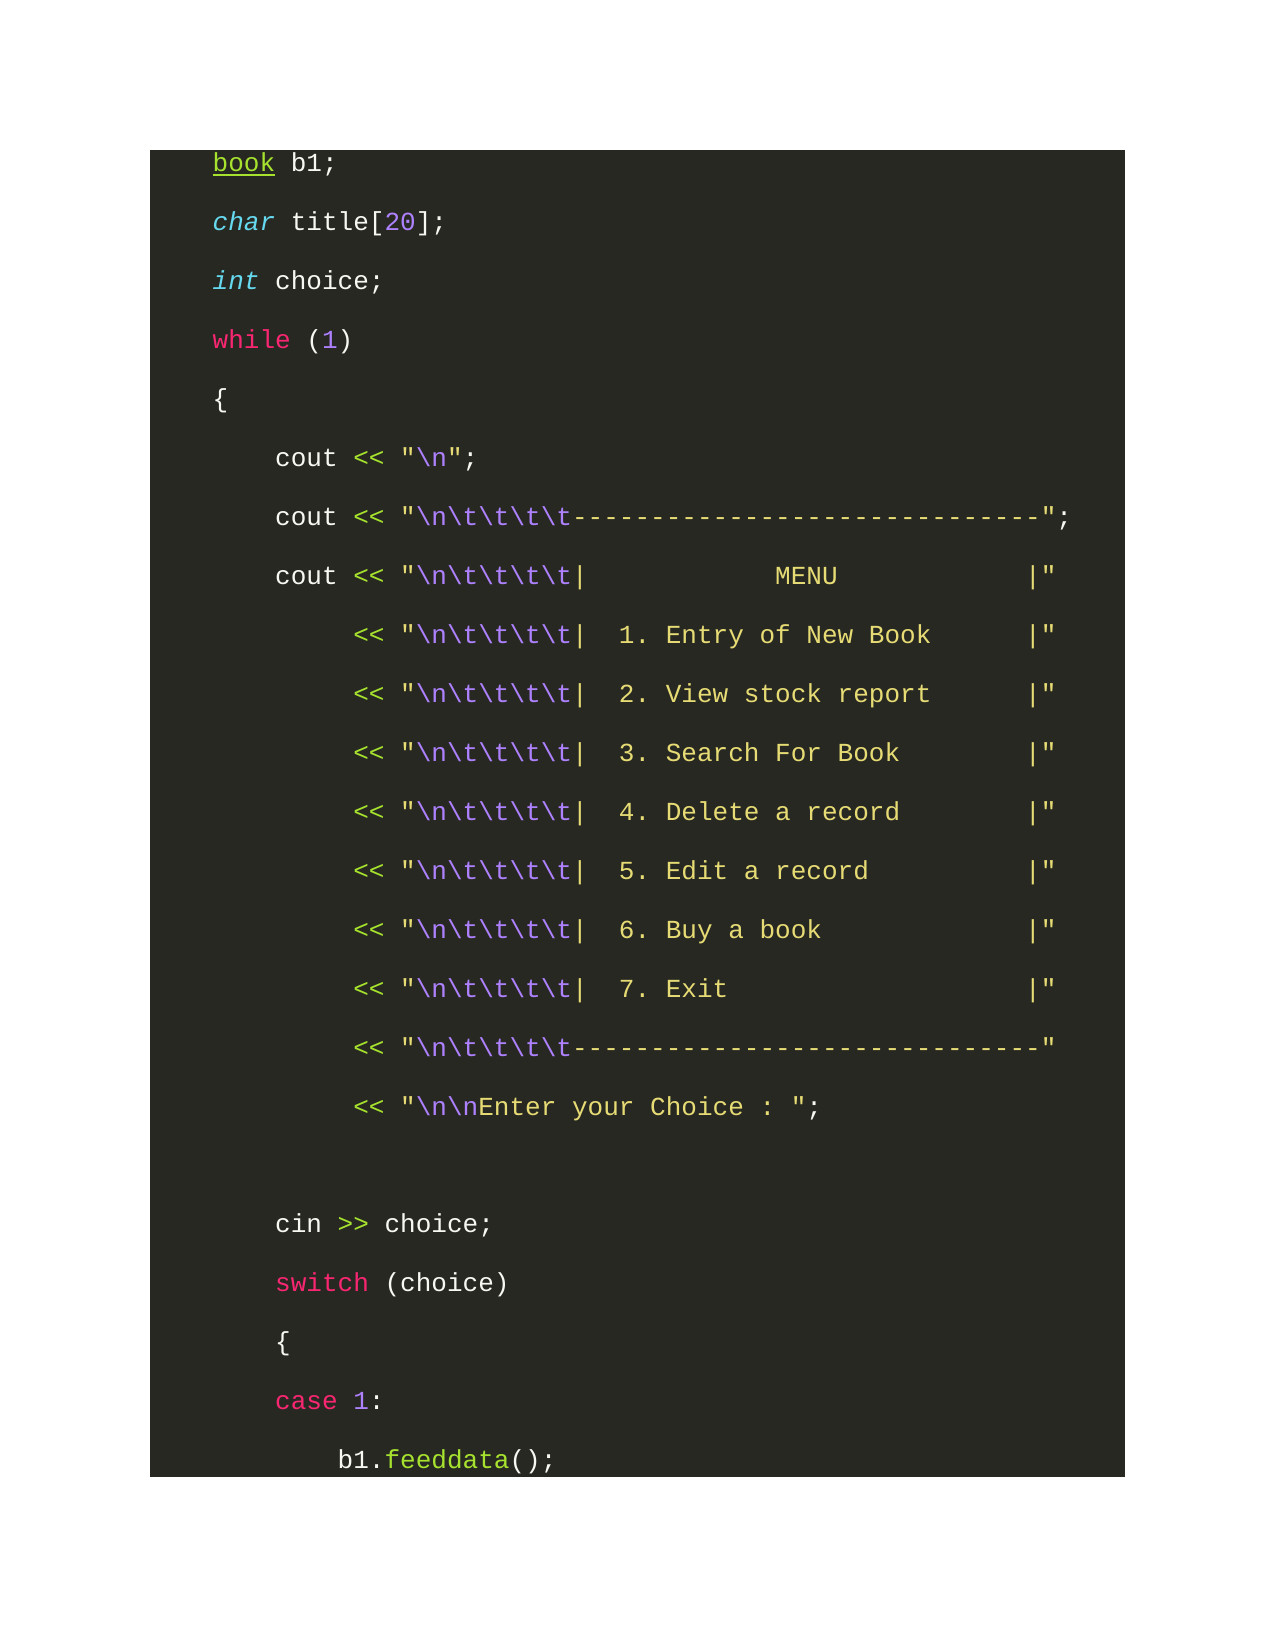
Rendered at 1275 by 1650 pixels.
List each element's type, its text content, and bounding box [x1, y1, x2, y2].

text int choice; [150, 268, 1125, 297]
text b1.feeddata(); [150, 1447, 1125, 1477]
text switch (choice) [150, 1270, 1125, 1300]
text << "\n\t\t\t\t| 6. Buy a book |" [150, 916, 1125, 946]
text cout << "\n\t\t\t\t| MENU |" [150, 563, 1125, 592]
text cout << "\n\t\t\t\t------------------------------"; [150, 504, 1125, 533]
text << "\n\t\t\t\t| 2. View stock report |" [150, 681, 1125, 710]
text << "\n\t\t\t\t| 1. Entry of New Book |" [150, 622, 1125, 651]
text << "\n\t\t\t\t| 3. Search For Book |" [150, 739, 1125, 769]
text while (1) [150, 327, 1125, 356]
text cin >> choice; [150, 1211, 1125, 1241]
text cout << "\n"; [150, 445, 1125, 474]
text << "\n\t\t\t\t| 5. Edit a record |" [150, 857, 1125, 887]
text << "\n\t\t\t\t| 7. Exit |" [150, 975, 1125, 1005]
text { [150, 1329, 1125, 1359]
text case 1: [150, 1388, 1125, 1418]
text { [150, 386, 1125, 415]
text << "\n\t\t\t\t------------------------------" [150, 1034, 1125, 1064]
text char title[20]; [150, 209, 1125, 238]
text << "\n\nEnter your Choice : "; [150, 1093, 1125, 1123]
text << "\n\t\t\t\t| 4. Delete a record |" [150, 798, 1125, 828]
text book b1; [150, 150, 1125, 179]
